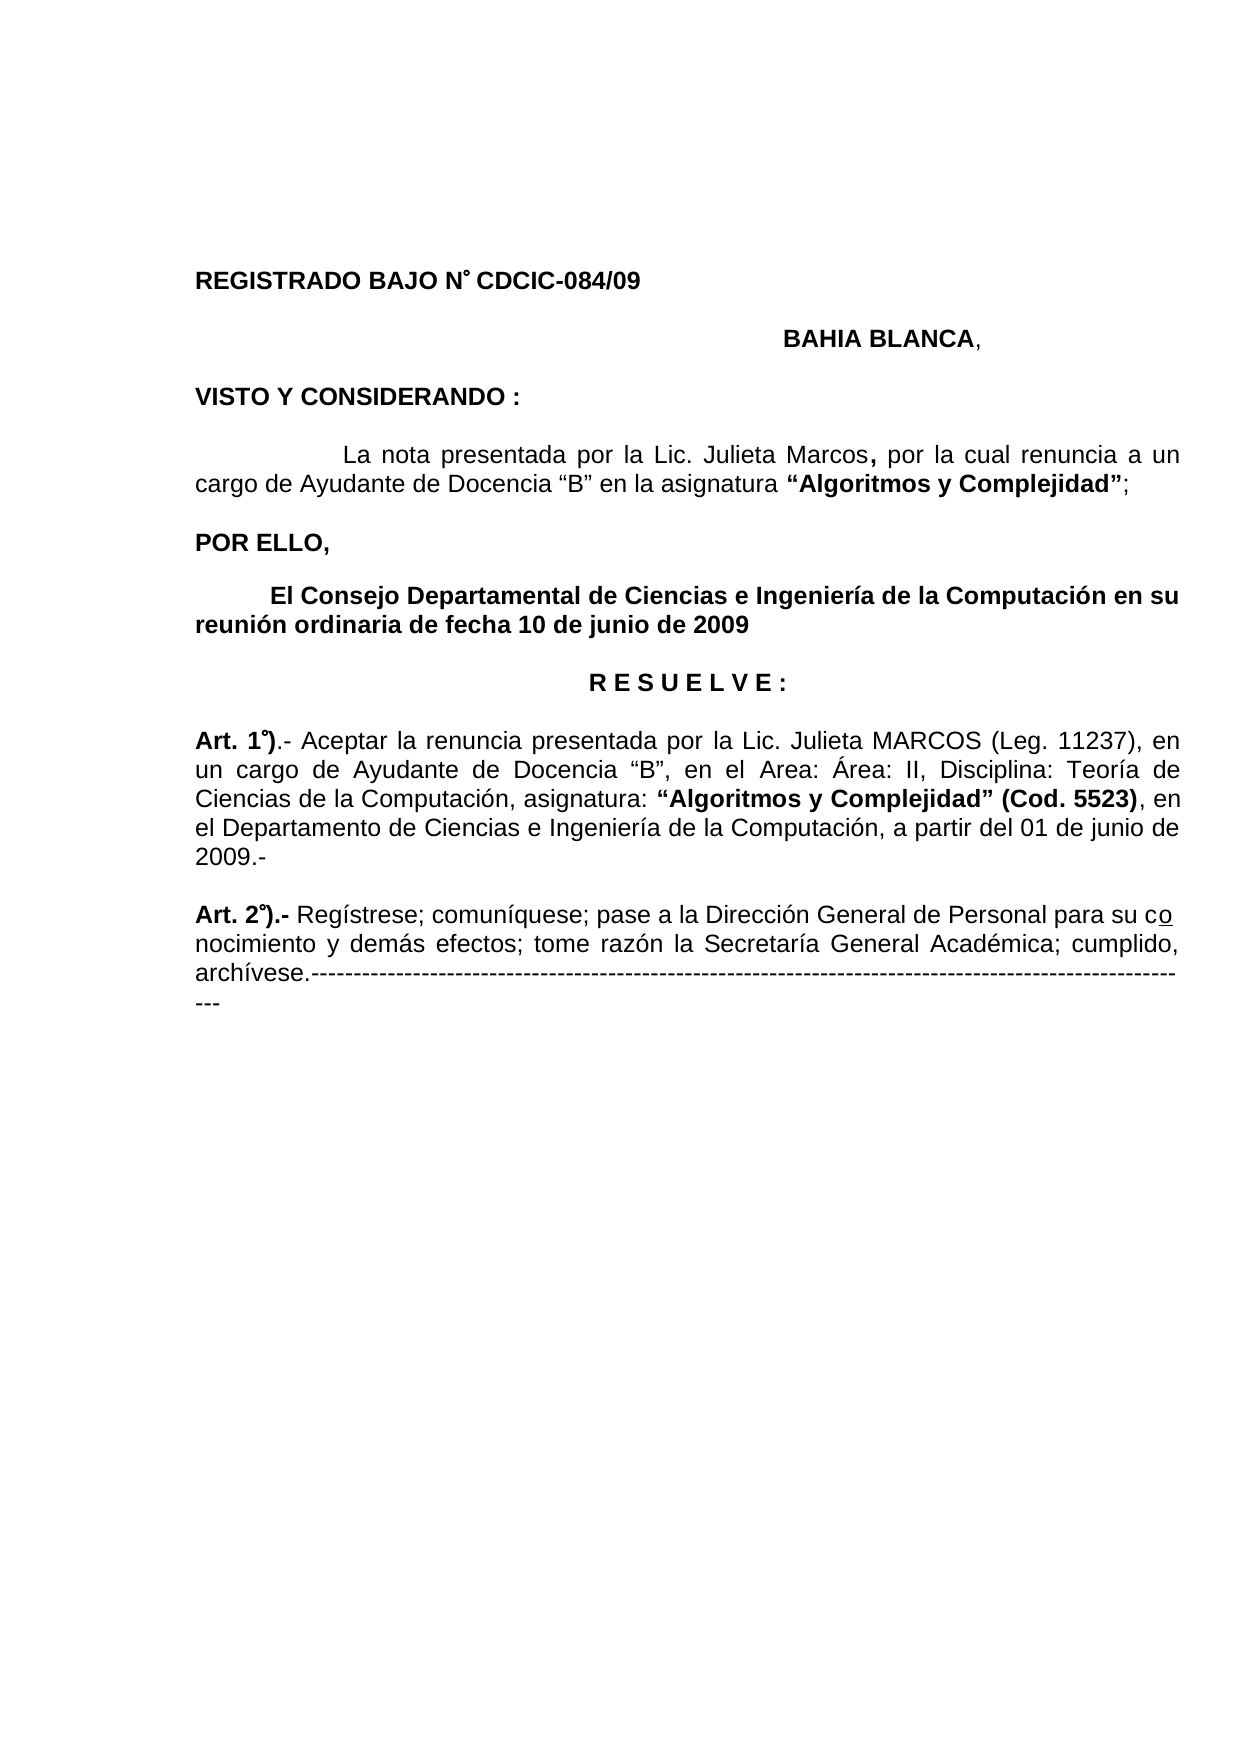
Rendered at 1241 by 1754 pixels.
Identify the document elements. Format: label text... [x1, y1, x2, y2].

text POR ELLO, [195, 527, 1181, 556]
text REGISTRADO BAJO N CDCIC-084/09 [195, 266, 1181, 295]
text VISTO Y CONSIDERANDO : [195, 382, 1181, 411]
text R E S U E L V E : [195, 668, 1181, 697]
text Art. 1).- Aceptar la renuncia presentada por la Lic. Julieta MARCOS (Leg. 11237), en un cargo de Ayudante de Docencia “B”, en el Area: Área: II, Disciplina: Teoría de Ciencias de la Computación, asignatura: “Algoritmos y Complejidad” (Cod. 5523), en el Departamento de Ciencias e Ingeniería de la Computación, a partir del 01 de junio de 2009.- [195, 726, 1181, 871]
text Art. 2).- Regístrese; comuníquese; pase a la Dirección General de Personal para su co [195, 900, 1181, 929]
text nocimiento y demás efectos; tome razón la Secretaría General Académica; cumplido, archívese.--------------------------------------------------------------------------------------------------------- [195, 929, 1181, 1016]
text El Consejo Departamental de Ciencias e Ingeniería de la Computación en su reunión ordinaria de fecha 10 de junio de 2009 [195, 581, 1181, 639]
text La nota presentada por la Lic. Julieta Marcos, por la cual renuncia a un cargo de Ayudante de Docencia “B” en la asignatura “Algoritmos y Complejidad”; [195, 440, 1181, 498]
text BAHIA BLANCA, [195, 324, 1181, 353]
